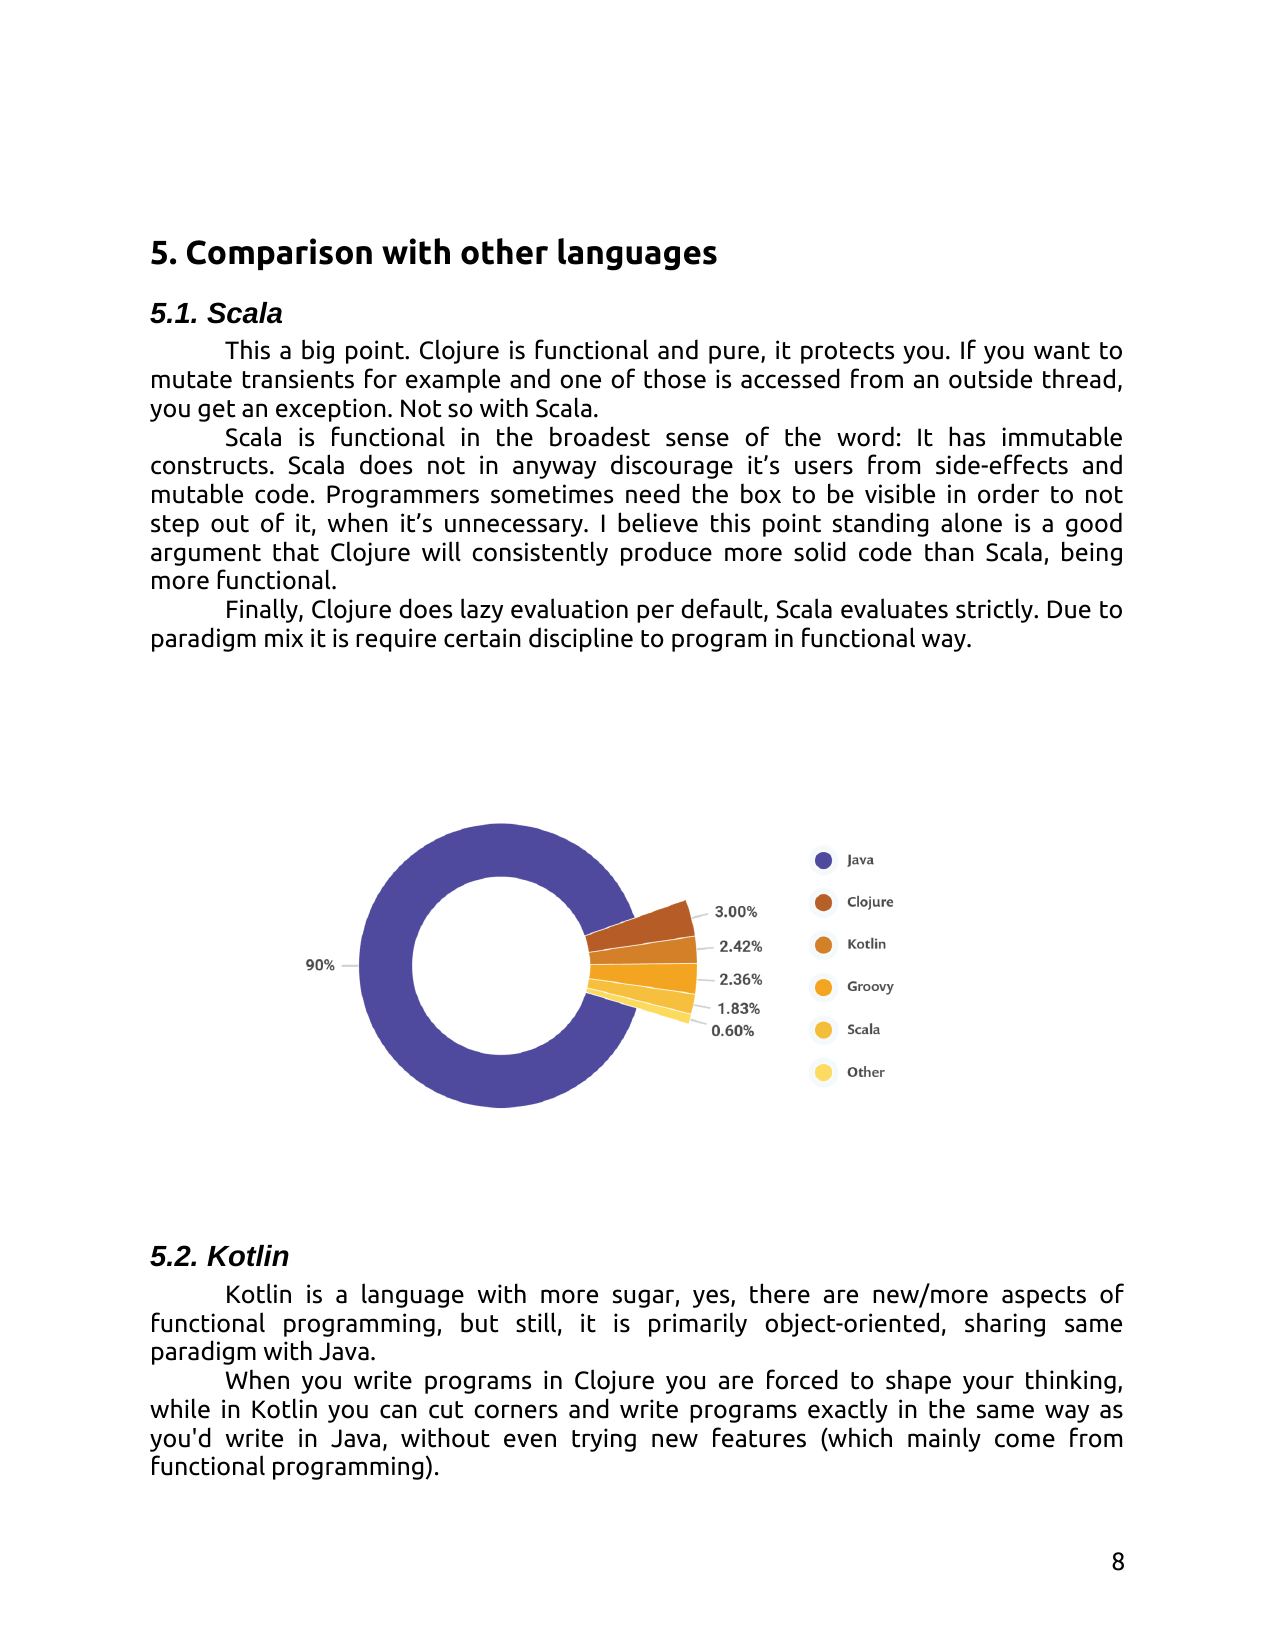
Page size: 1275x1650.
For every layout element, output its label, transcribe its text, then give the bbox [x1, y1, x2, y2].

subtitle ​5.​ Comparison with other languages [150, 232, 1125, 271]
text When you write programs in Clojure you are forced to shape your thinking, while in Kotlin you can cut corners and write programs exactly in the same way as you'd write in Java, without even trying new features (which mainly come from functional programming). [150, 1365, 1125, 1480]
text Scala is functional in the broadest sense of the word: It has immutable constructs. Scala does not in anyway discourage it’s users from side-effects and mutable code. Programmers sometimes need the box to be visible in order to not step out of it, when it’s unnecessary. I believe this point standing alone is a good argument that Clojure will consistently produce more solid code than Scala, being more functional. [150, 422, 1125, 594]
text This a big point. Clojure is functional and pure, it protects you. If you want to mutate transients for example and one of those is accessed from an outside thread, you get an exception. Not so with Scala. [150, 336, 1125, 422]
picture [281, 759, 942, 1167]
subtitle ​5.2.​ Kotlin [150, 1239, 1125, 1273]
subtitle ​5.1.​ Scala [150, 296, 1125, 329]
text Kotlin is a language with more sugar, yes, there are new/more aspects of functional programming, but still, it is primarily object-oriented, sharing same paradigm with Java. [150, 1279, 1125, 1365]
text Finally, Clojure does lazy evaluation per default, Scala evaluates strictly. Due to paradigm mix it is require certain discipline to program in functional way. [150, 594, 1125, 652]
